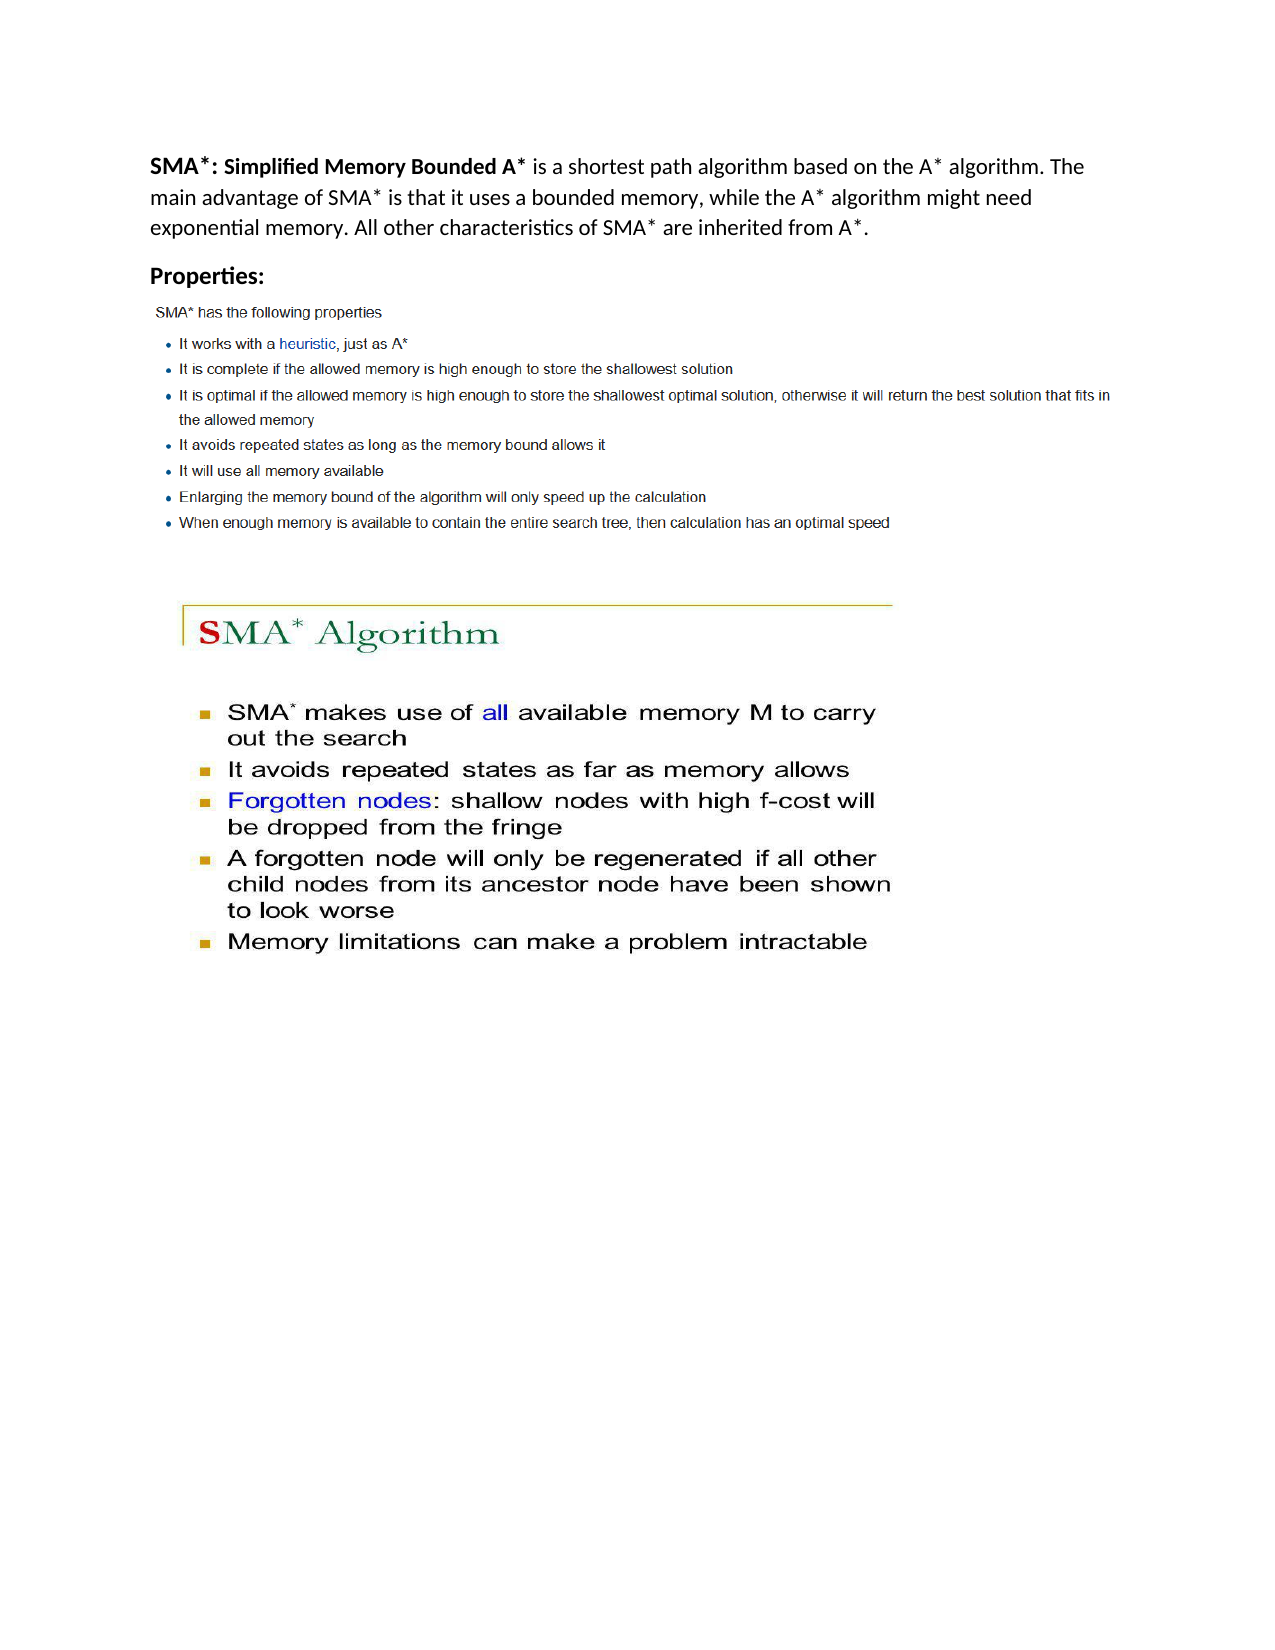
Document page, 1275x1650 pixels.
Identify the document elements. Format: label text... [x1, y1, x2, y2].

text SMA*: Simplified Memory Bounded A* is a shortest path algorithm based on the A* algorithm. The main advantage of SMA* is that it uses a bounded memory, while the A* algorithm might need exponential memory. All other characteristics of SMA* are inherited from A*. [150, 150, 1125, 241]
picture [150, 299, 1125, 547]
text Properties: [150, 260, 1125, 290]
picture [150, 590, 938, 1041]
